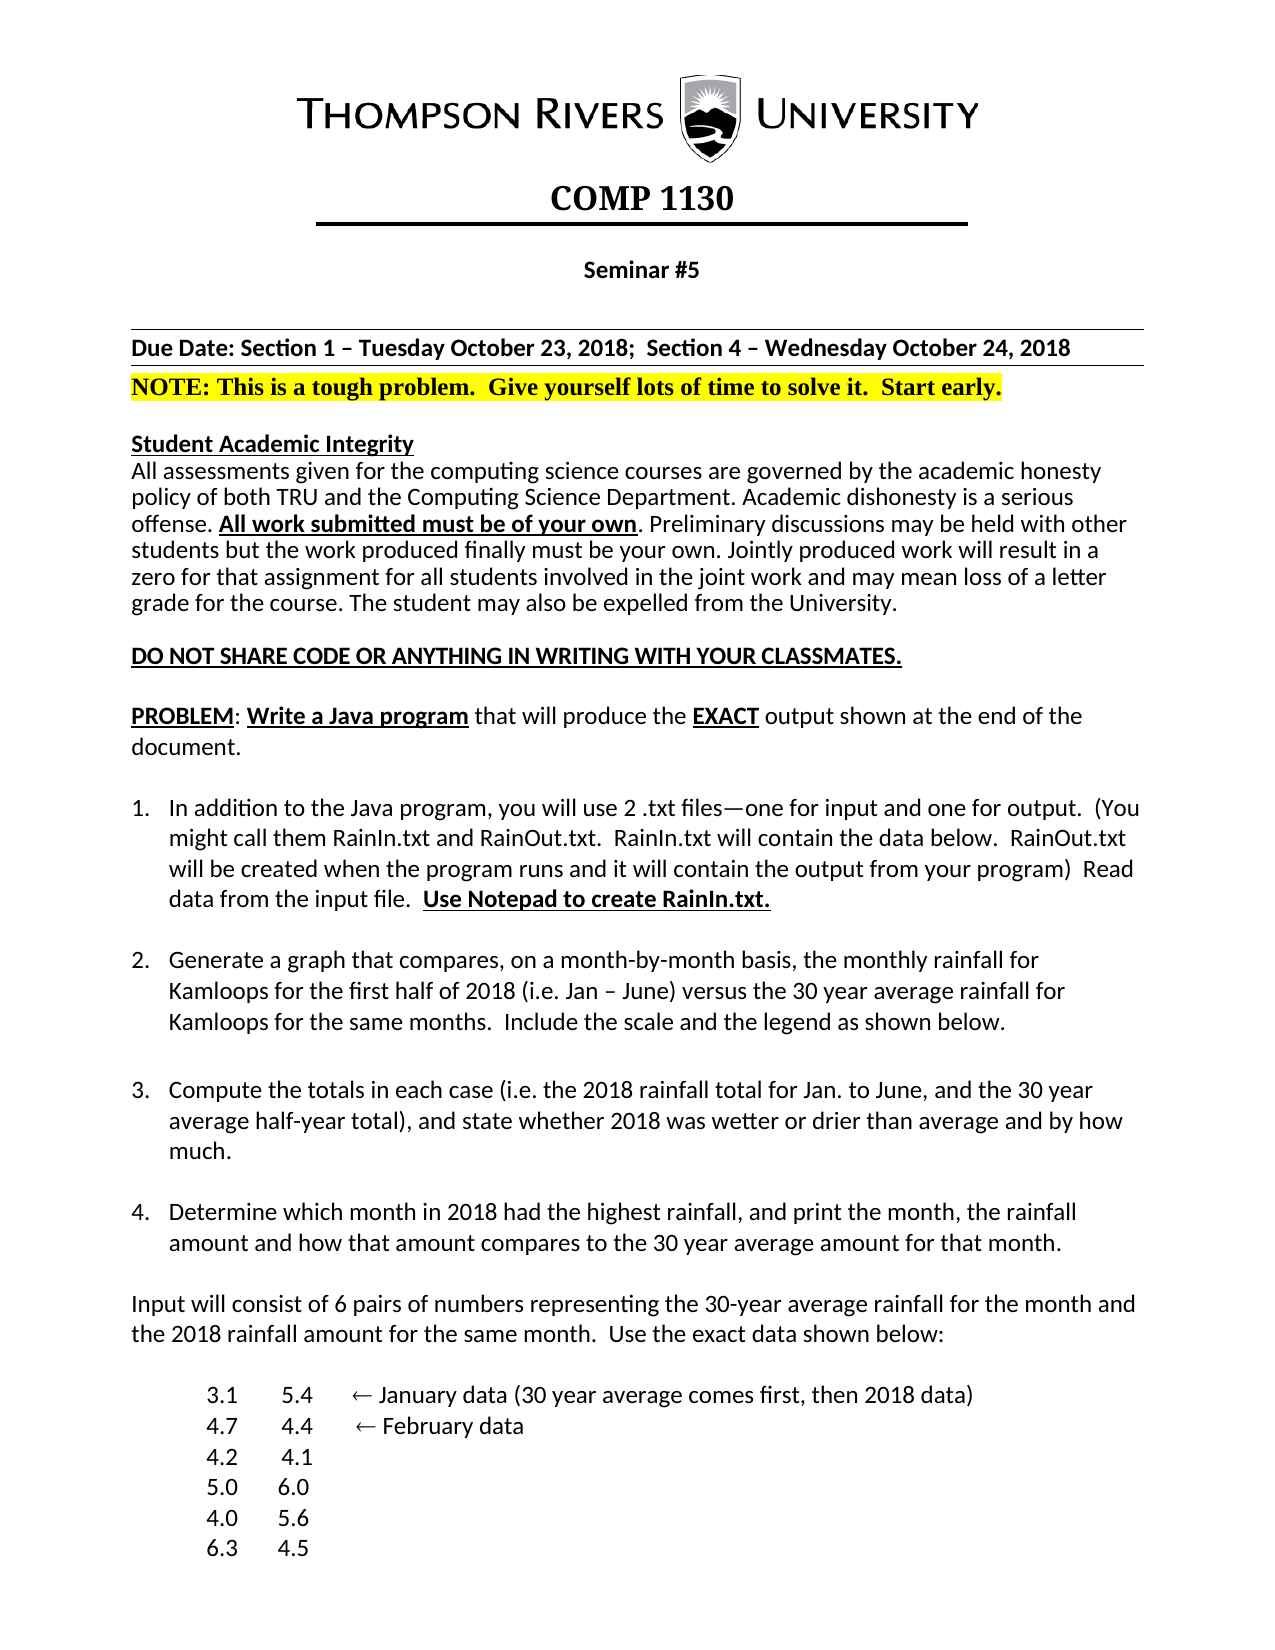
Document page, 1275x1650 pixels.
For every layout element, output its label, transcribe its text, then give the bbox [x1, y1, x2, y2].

title 5.0 6.0 [131, 1471, 1144, 1502]
title Input will consist of 6 pairs of numbers representing the 30-year average rainfall for the month and the 2018 rainfall amount for the same month. Use the exact data shown below: [131, 1288, 1144, 1349]
text Student Academic Integrity [131, 432, 1144, 458]
picture [296, 75, 979, 163]
text DO NOT SHARE CODE OR ANYTHING IN WRITING WITH YOUR CLASSMATES. [131, 643, 1144, 670]
title In addition to the Java program, you will use 2 .txt files—one for input and one for output. (You might call them RainIn.txt and RainOut.txt. RainIn.txt will contain the data below. RainOut.txt will be created when the program runs and it will contain the output from your program) Read data from the input file. Use Notepad to create RainIn.txt. [131, 792, 1144, 914]
title Generate a graph that compares, on a month-by-month basis, the monthly rainfall for Kamloops for the first half of 2018 (i.e. Jan – June) versus the 30 year average rainfall for Kamloops for the same months. Include the scale and the legend as shown below. [131, 944, 1144, 1036]
title 6.3 4.5 [206, 1532, 1144, 1563]
table_header COMP 1130 Seminar #5 [304, 175, 979, 319]
title Compute the totals in each case (i.e. the 2018 rainfall total for Jan. to June, and the 30 year average half-year total), and state whether 2018 was wetter or drier than average and by how much. [131, 1074, 1144, 1166]
text NOTE: This is a tough problem. Give yourself lots of time to solve it. Start early. [131, 372, 1144, 401]
text All assessments given for the computing science courses are governed by the academic honesty policy of both TRU and the Computing Science Department. Academic dishonesty is a serious offense. All work submitted must be of your own. Preliminary discussions may be held with other students but the work produced finally must be your own. Jointly produced work will result in a zero for that assignment for all students involved in the joint work and may mean loss of a letter grade for the course. The student may also be expelled from the University. [131, 458, 1144, 617]
title 4.1 [206, 1441, 1144, 1471]
subtitle Due Date: Section 1 – Tuesday October 23, 2018; Section 4 – Wednesday October 24, 2018 [131, 330, 1144, 365]
title 4.4 February data [206, 1410, 1144, 1441]
title 4.0 5.6 [206, 1502, 1144, 1532]
title PROBLEM: Write a Java program that will produce the EXACT output shown at the end of the document. [131, 700, 1144, 761]
title Determine which month in 2018 had the highest rainfall, and print the month, the rainfall amount and how that amount compares to the 30 year average amount for that month. [131, 1197, 1144, 1258]
title 5.4 January data (30 year average comes first, then 2018 data) [206, 1380, 1144, 1410]
